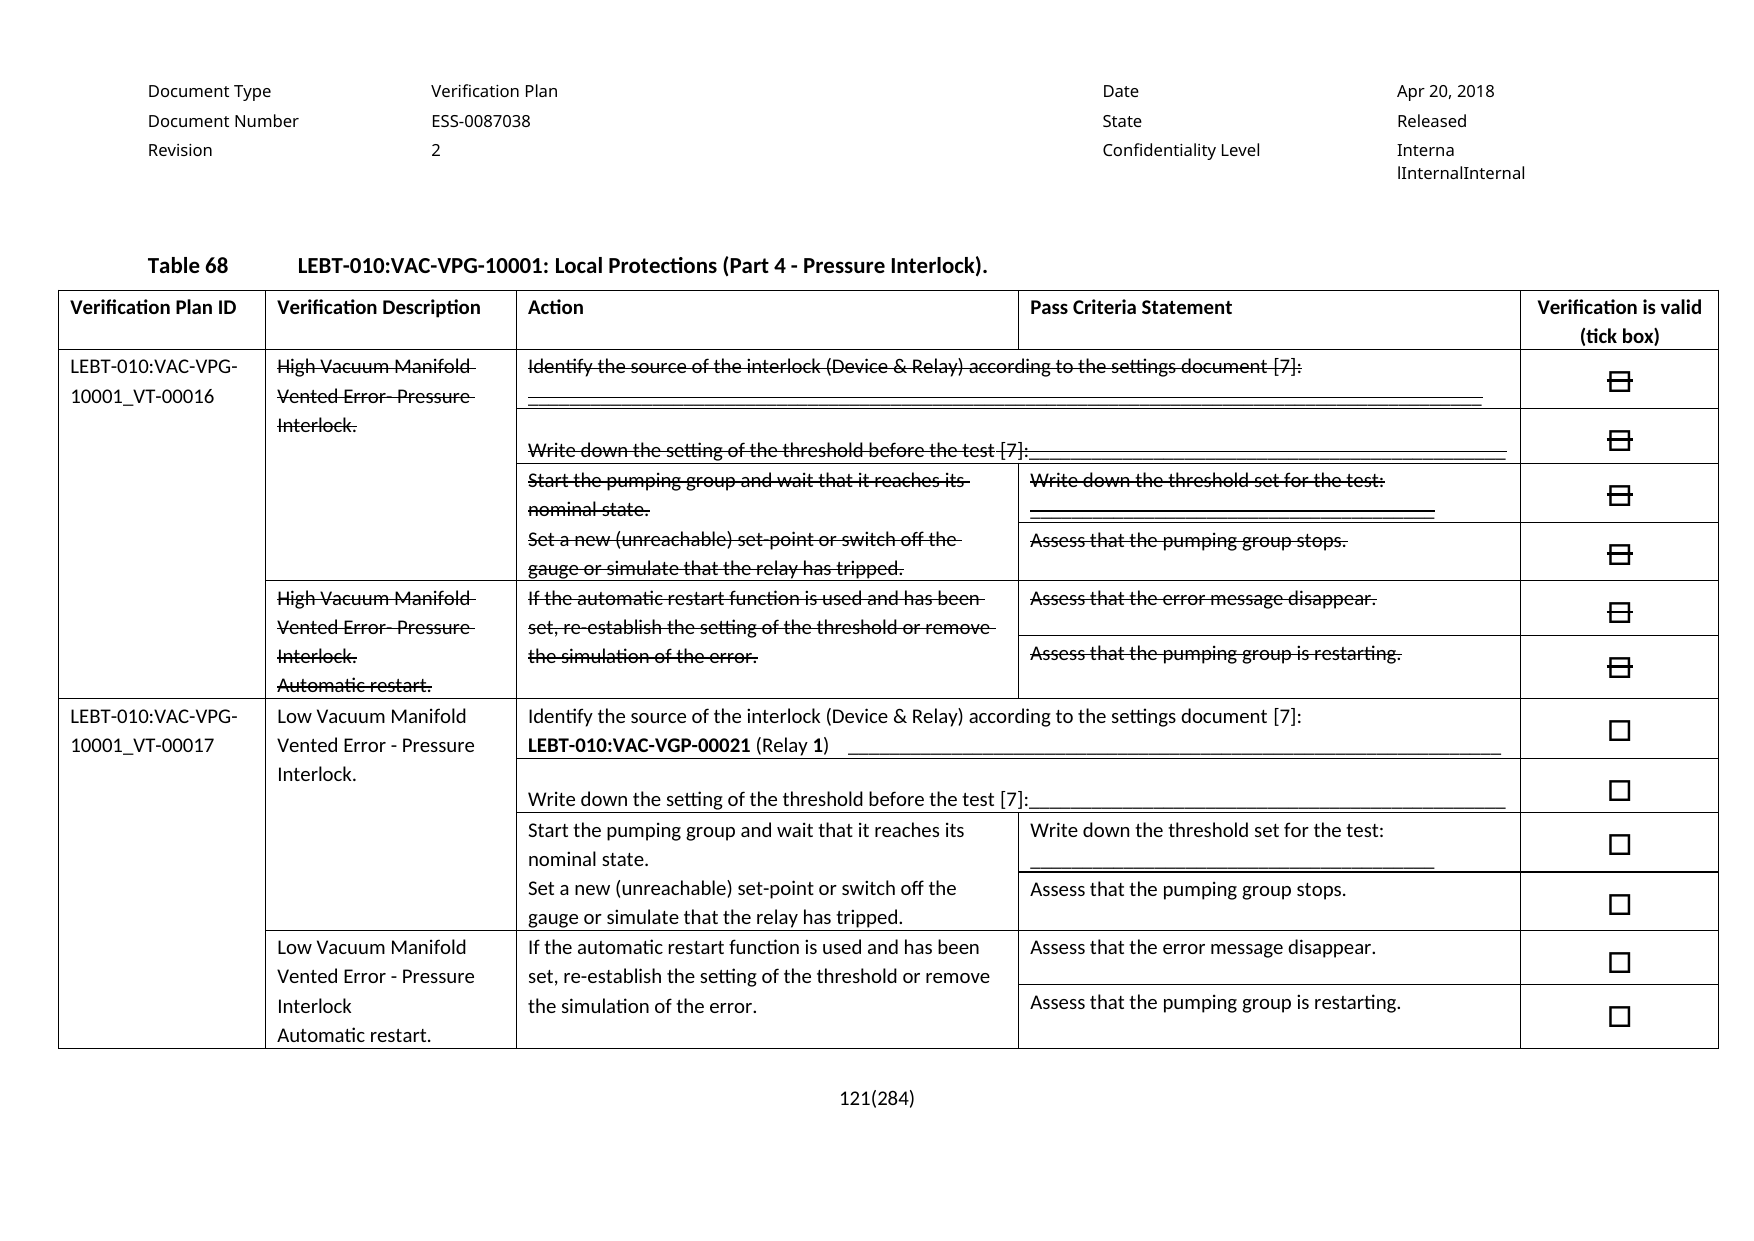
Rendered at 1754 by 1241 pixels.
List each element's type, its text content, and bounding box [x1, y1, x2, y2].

text Table 68 LEBT-010:VAC-VPG-10001: Local Protections (Part 4 - Pressure Interlock). [148, 251, 1606, 279]
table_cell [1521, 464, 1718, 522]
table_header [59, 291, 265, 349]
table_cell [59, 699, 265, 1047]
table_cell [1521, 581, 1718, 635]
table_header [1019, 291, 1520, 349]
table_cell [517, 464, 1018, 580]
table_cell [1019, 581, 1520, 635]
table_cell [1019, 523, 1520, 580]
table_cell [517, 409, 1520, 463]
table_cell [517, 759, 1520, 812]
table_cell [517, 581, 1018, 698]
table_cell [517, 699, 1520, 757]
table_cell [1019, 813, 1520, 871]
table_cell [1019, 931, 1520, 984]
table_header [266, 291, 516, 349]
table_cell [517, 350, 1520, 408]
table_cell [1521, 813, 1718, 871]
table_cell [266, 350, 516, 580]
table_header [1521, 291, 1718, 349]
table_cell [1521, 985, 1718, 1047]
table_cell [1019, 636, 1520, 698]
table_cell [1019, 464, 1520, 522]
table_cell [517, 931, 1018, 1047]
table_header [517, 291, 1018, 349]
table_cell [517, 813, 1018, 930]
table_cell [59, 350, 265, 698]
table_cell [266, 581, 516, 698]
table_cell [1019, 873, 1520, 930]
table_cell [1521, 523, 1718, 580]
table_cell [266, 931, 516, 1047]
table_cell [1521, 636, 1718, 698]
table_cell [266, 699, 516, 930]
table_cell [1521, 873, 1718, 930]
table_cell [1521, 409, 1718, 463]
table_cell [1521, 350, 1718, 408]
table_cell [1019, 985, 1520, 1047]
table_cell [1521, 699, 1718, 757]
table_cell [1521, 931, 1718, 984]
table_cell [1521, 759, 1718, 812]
